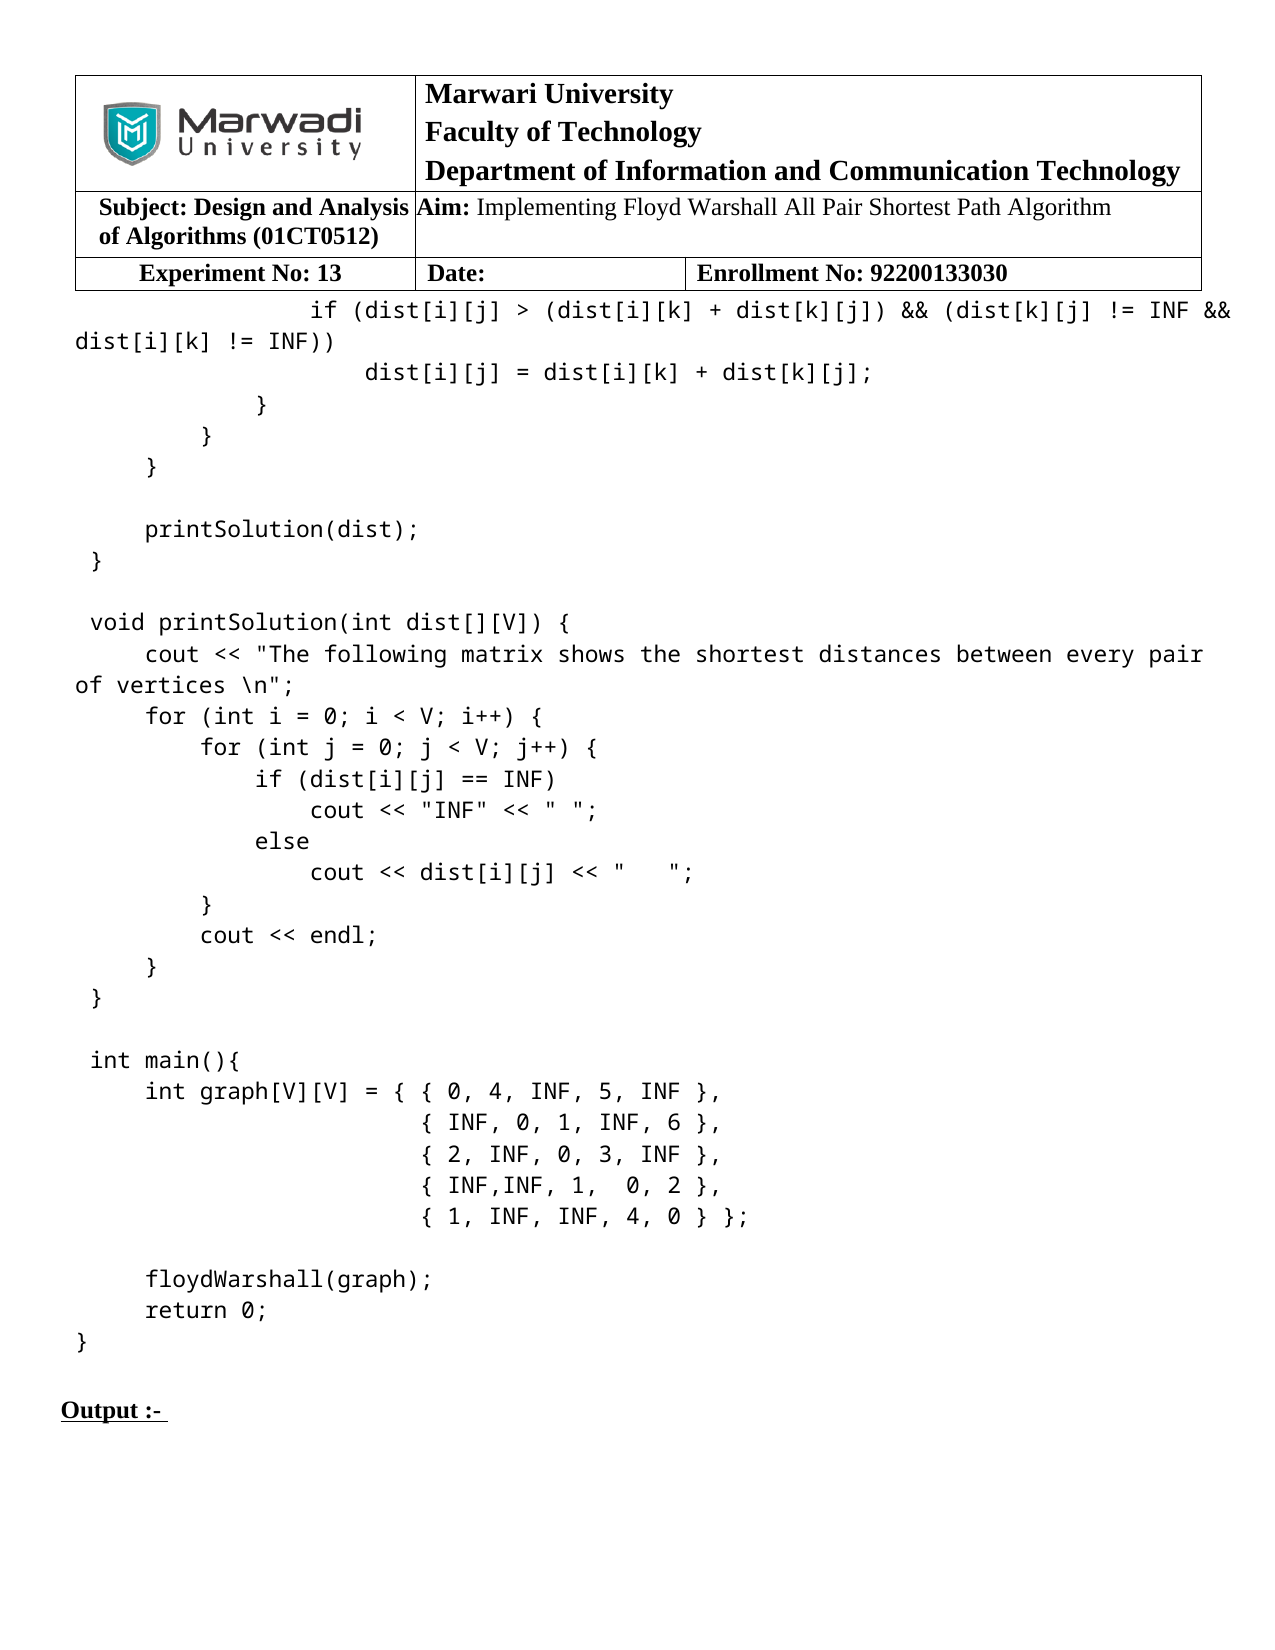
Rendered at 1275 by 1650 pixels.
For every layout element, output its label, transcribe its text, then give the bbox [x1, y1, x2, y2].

subtitle { 2, INF, 0, 3, INF }, [75, 1137, 1242, 1169]
subtitle } [75, 387, 1242, 419]
subtitle cout << "INF" << " "; [75, 794, 1242, 825]
subtitle } [75, 950, 1242, 981]
subtitle cout << "The following matrix shows the shortest distances between every pair of vertices \n"; [75, 637, 1242, 700]
subtitle if (dist[i][j] > (dist[i][k] + dist[k][j]) && (dist[k][j] != INF && dist[i][k] != INF)) [75, 294, 1242, 356]
picture [103, 102, 361, 166]
subtitle int main(){ [75, 1044, 1242, 1075]
subtitle } [75, 887, 1242, 919]
subtitle } [60, 1325, 1242, 1356]
subtitle } [75, 981, 1242, 1012]
subtitle dist[i][j] = dist[i][k] + dist[k][j]; [75, 356, 1242, 387]
subtitle printSolution(dist); [75, 512, 1242, 544]
subtitle } [75, 419, 1242, 450]
subtitle } [75, 450, 1242, 481]
subtitle { 1, INF, INF, 4, 0 } }; [75, 1200, 1242, 1231]
subtitle void printSolution(int dist[][V]) { [75, 606, 1242, 637]
subtitle for (int i = 0; i < V; i++) { [75, 700, 1242, 731]
subtitle { INF,INF, 1, 0, 2 }, [75, 1169, 1242, 1200]
subtitle else [75, 825, 1242, 856]
subtitle Output :- [60, 1396, 1242, 1424]
subtitle cout << dist[i][j] << " "; [75, 856, 1242, 887]
subtitle return 0; [75, 1294, 1242, 1325]
subtitle { INF, 0, 1, INF, 6 }, [75, 1106, 1242, 1137]
subtitle } [75, 544, 1242, 575]
subtitle if (dist[i][j] == INF) [75, 762, 1242, 794]
subtitle floydWarshall(graph); [75, 1262, 1242, 1294]
subtitle int graph[V][V] = { { 0, 4, INF, 5, INF }, [75, 1075, 1242, 1106]
subtitle cout << endl; [75, 919, 1242, 950]
subtitle for (int j = 0; j < V; j++) { [75, 731, 1242, 762]
